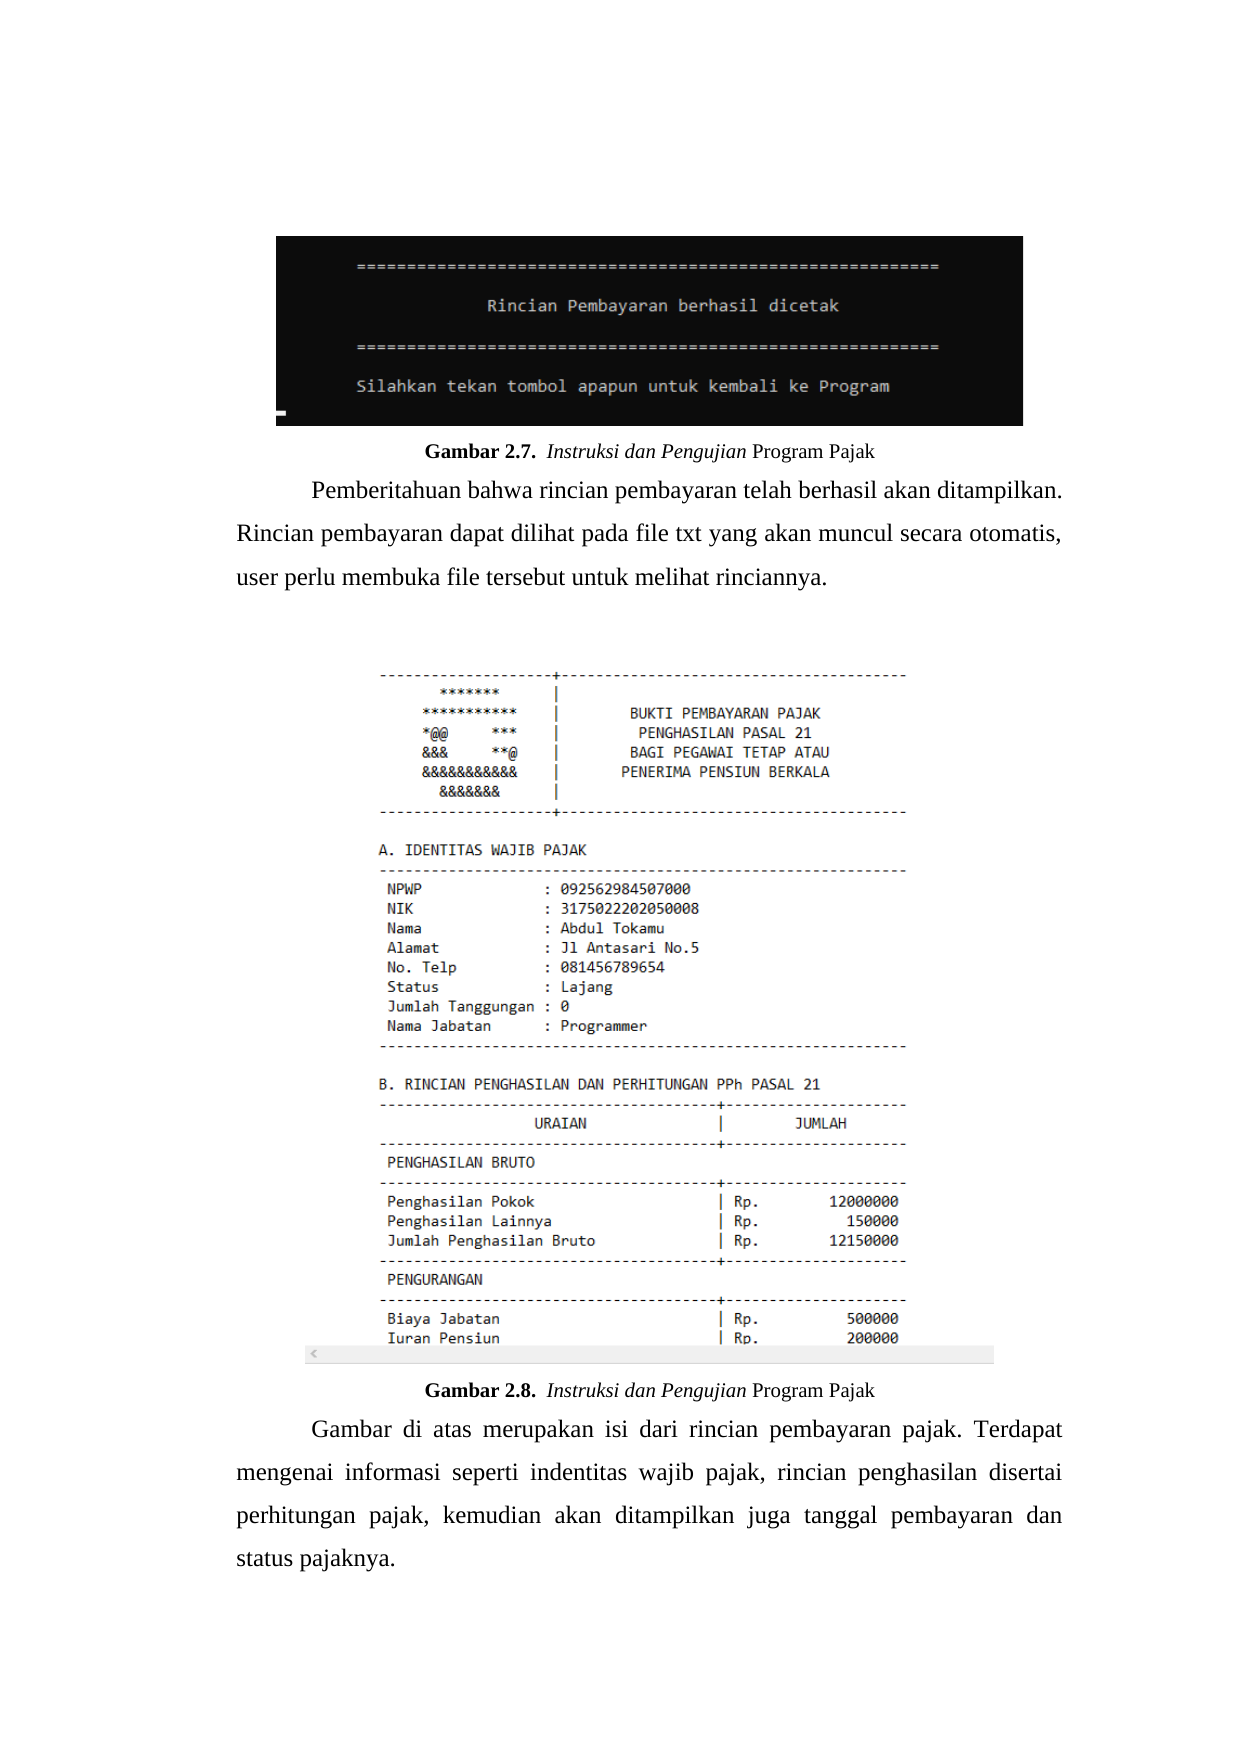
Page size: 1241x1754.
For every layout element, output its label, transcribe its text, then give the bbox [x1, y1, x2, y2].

text Gambar 2.8. Instruksi dan Pengujian Program Pajak [236, 1378, 1063, 1402]
text Pemberitahuan bahwa rincian pembayaran telah berhasil akan ditampilkan. Rincian pembayaran dapat dilihat pada file txt yang akan muncul secara otomatis, user perlu membuka file tersebut untuk melihat rinciannya. [236, 475, 1063, 590]
picture [276, 236, 1024, 426]
text Gambar 2.7. Instruksi dan Pengujian Program Pajak [236, 439, 1063, 463]
text Gambar di atas merupakan isi dari rincian pembayaran pajak. Terdapat mengenai informasi seperti indentitas wajib pajak, rincian penghasilan disertai perhitungan pajak, kemudian akan ditampilkan juga tanggal pembayaran dan status pajaknya. [236, 1414, 1063, 1572]
picture [305, 647, 994, 1364]
